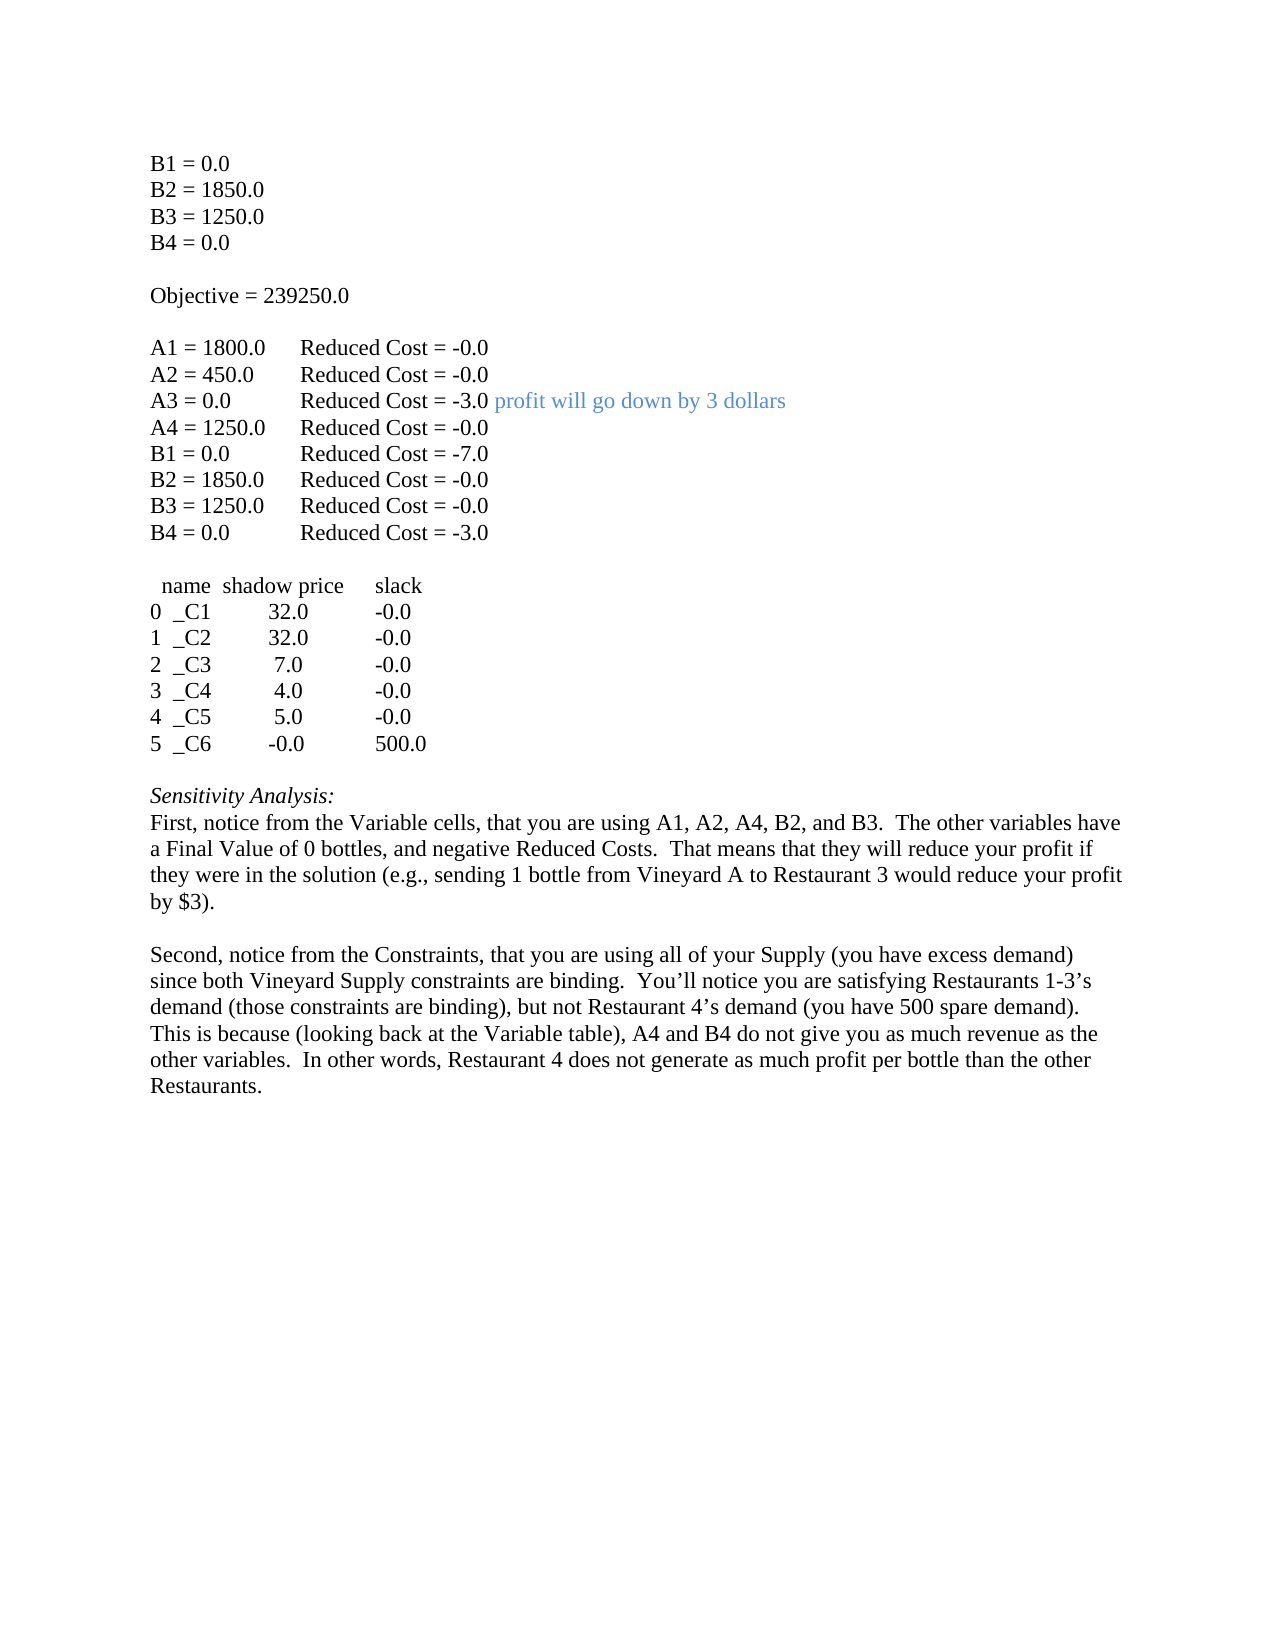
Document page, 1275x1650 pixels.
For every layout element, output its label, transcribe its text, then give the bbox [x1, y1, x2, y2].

text B3 = 1250.0 [150, 203, 1125, 229]
text A2 = 450.0 Reduced Cost = -0.0 [150, 361, 1125, 387]
text A3 = 0.0 Reduced Cost = -3.0 profit will go down by 3 dollars [150, 387, 1125, 413]
text 1 _C2 32.0 -0.0 [150, 624, 1125, 651]
text B4 = 0.0 Reduced Cost = -3.0 [150, 519, 1125, 545]
text Objective = 239250.0 [150, 282, 1125, 308]
text Second, notice from the Constraints, that you are using all of your Supply (you have excess demand) since both Vineyard Supply constraints are binding. You’ll notice you are satisfying Restaurants 1-3’s demand (those constraints are binding), but not Restaurant 4’s demand (you have 500 spare demand). This is because (looking back at the Variable table), A4 and B4 do not give you as much revenue as the other variables. In other words, Restaurant 4 does not generate as much profit per bottle than the other Restaurants. [150, 941, 1125, 1099]
text 5 _C6 -0.0 500.0 [150, 730, 1125, 756]
text B2 = 1850.0 [150, 176, 1125, 203]
text Sensitivity Analysis: [150, 782, 1125, 809]
text A1 = 1800.0 Reduced Cost = -0.0 [150, 334, 1125, 361]
text B3 = 1250.0 Reduced Cost = -0.0 [150, 493, 1125, 519]
text B1 = 0.0 Reduced Cost = -7.0 [150, 440, 1125, 466]
text B2 = 1850.0 Reduced Cost = -0.0 [150, 466, 1125, 493]
text name shadow price slack [150, 572, 1125, 598]
text A4 = 1250.0 Reduced Cost = -0.0 [150, 413, 1125, 440]
text 2 _C3 7.0 -0.0 [150, 651, 1125, 677]
text First, notice from the Variable cells, that you are using A1, A2, A4, B2, and B3. The other variables have a Final Value of 0 bottles, and negative Reduced Costs. That means that they will reduce your profit if they were in the solution (e.g., sending 1 bottle from Vineyard A to Restaurant 3 would reduce your profit by $3). [150, 809, 1125, 914]
text 0 _C1 32.0 -0.0 [150, 598, 1125, 624]
text B1 = 0.0 [150, 150, 1125, 176]
text 3 _C4 4.0 -0.0 [150, 677, 1125, 703]
text B4 = 0.0 [150, 229, 1125, 255]
text 4 _C5 5.0 -0.0 [150, 703, 1125, 730]
